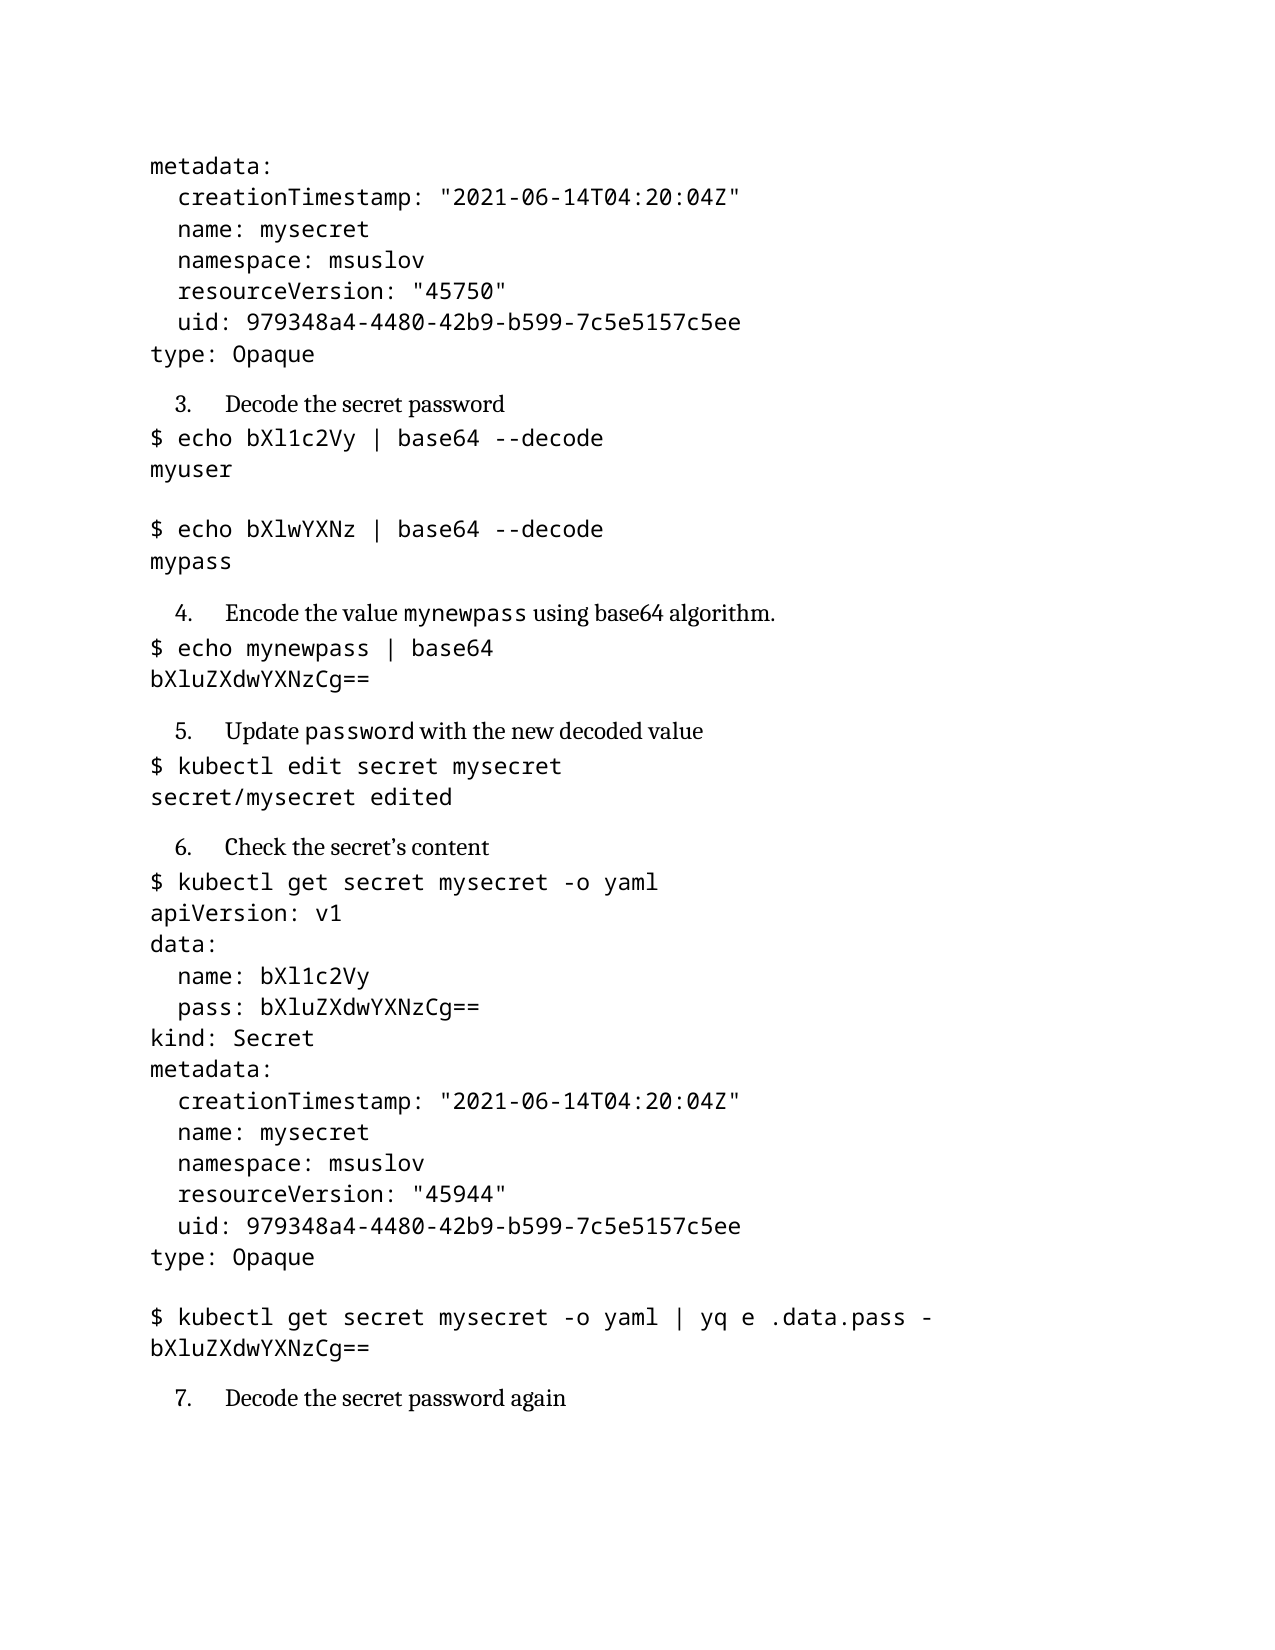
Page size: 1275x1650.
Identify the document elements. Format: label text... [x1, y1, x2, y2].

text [150, 150, 1125, 369]
list Encode the value mynewpass using base64 algorithm. [175, 597, 1125, 628]
text $ echo bXl1c2Vy | base64 --decode myuser $ echo bXlwYXNz | base64 --decode mypass [150, 422, 1125, 576]
list Update password with the new decoded value [175, 715, 1125, 746]
list Decode the secret password again [175, 1384, 1125, 1413]
text $ kubectl edit secret mysecret secret/mysecret edited [150, 750, 1125, 812]
list Check the secret’s content [175, 833, 1125, 862]
text $ echo mynewpass | base64 bXluZXdwYXNzCg== [150, 632, 1125, 694]
text $ kubectl get secret mysecret -o yaml apiVersion: v1 data: name: bXl1c2Vy pass: bXluZXdwYXNzCg== kind: Secret metadata: creationTimestamp: "2021-06-14T04:20:04Z" name: mysecret namespace: msuslov resourceVersion: "45944" uid: 979348a4-4480-42b9-b599-7c5e5157c5ee type: Opaque $ kubectl get secret mysecret -o yaml | yq e .data.pass - bXluZXdwYXNzCg== [150, 866, 1125, 1363]
list Decode the secret password [175, 389, 1125, 418]
